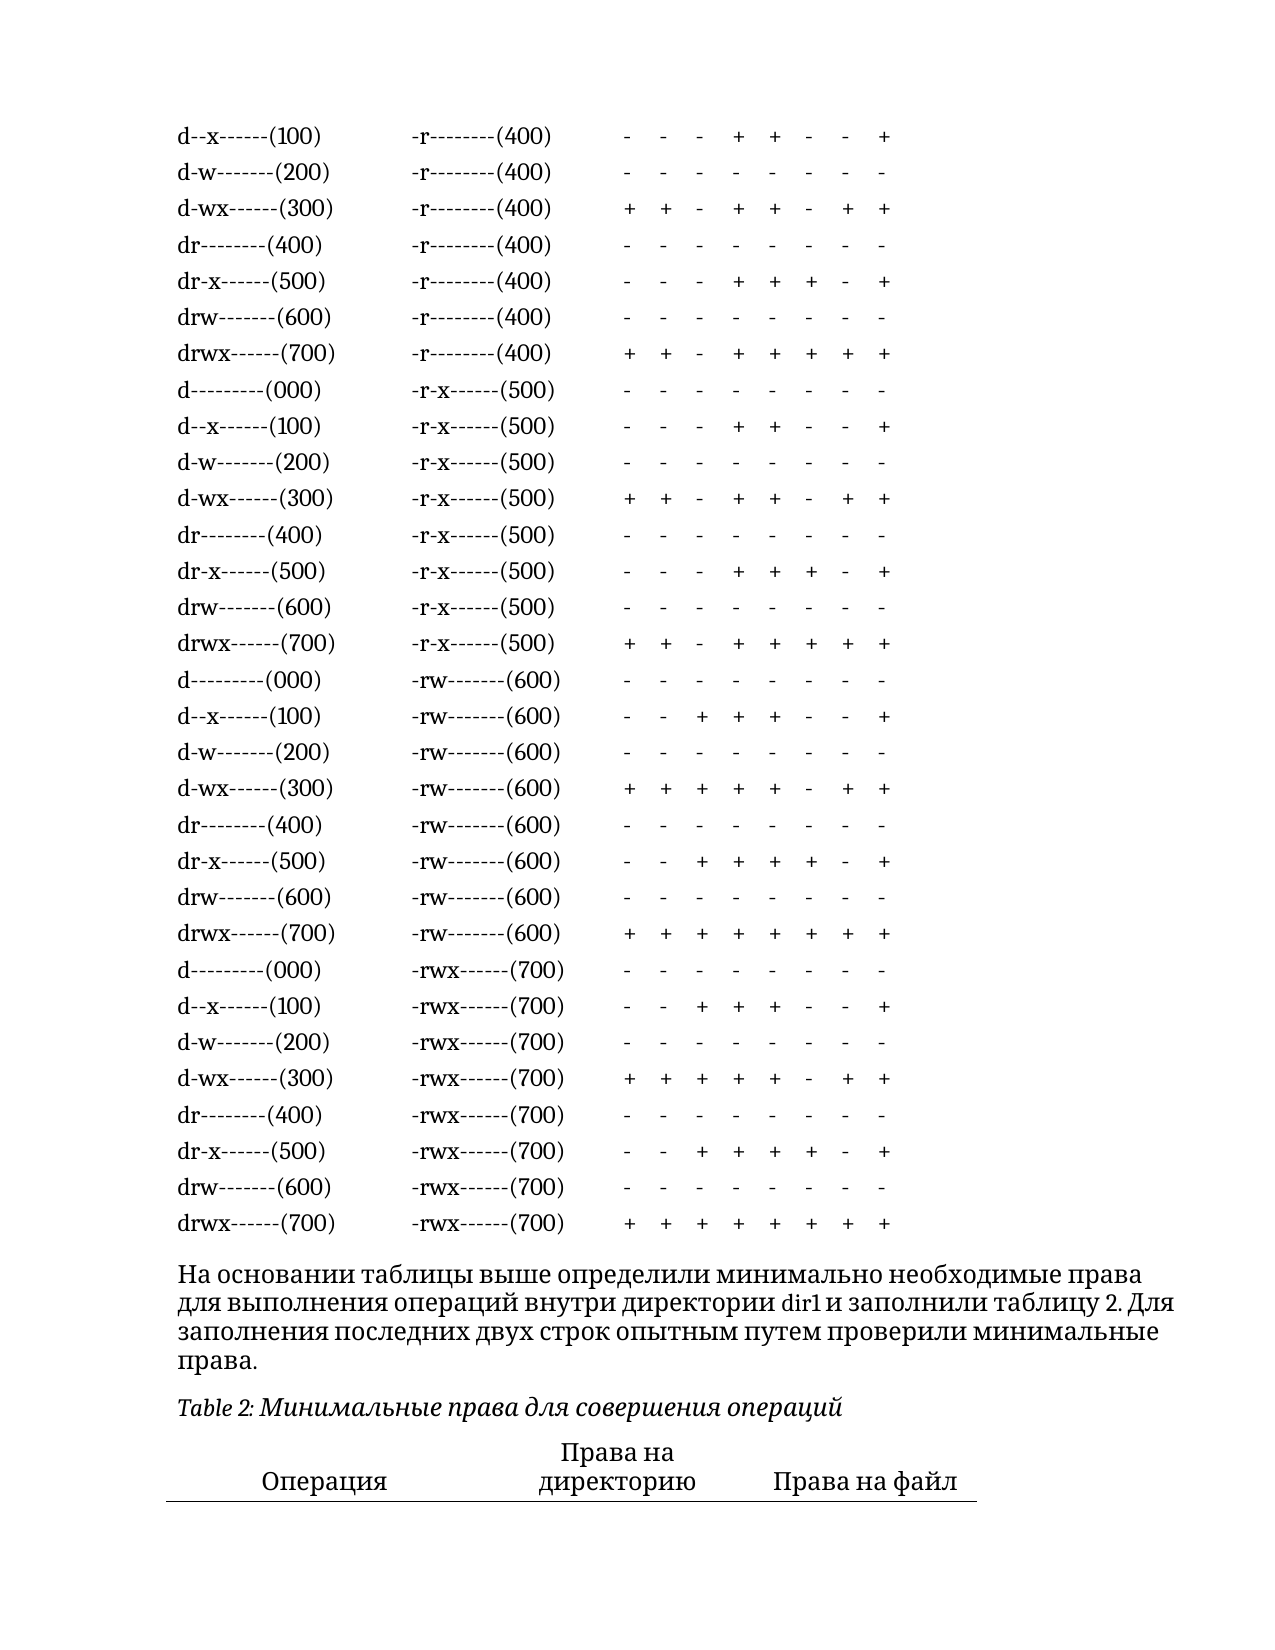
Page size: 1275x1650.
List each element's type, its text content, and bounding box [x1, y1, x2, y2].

table_cell - [757, 734, 793, 771]
table_cell d-wx------(300) [166, 481, 400, 517]
table_cell + [830, 481, 866, 517]
table_cell - [830, 517, 866, 553]
table_cell - [721, 734, 757, 771]
table_cell - [830, 698, 866, 734]
table_cell - [612, 263, 648, 299]
table_cell - [684, 626, 721, 662]
table_cell + [757, 988, 793, 1024]
table_cell - [793, 1024, 830, 1061]
table_cell - [757, 589, 793, 626]
table_cell + [612, 481, 648, 517]
table_cell + [684, 771, 721, 807]
table_cell - [684, 191, 721, 227]
table_cell + [866, 553, 902, 589]
table_cell - [684, 1169, 721, 1206]
table_cell - [612, 879, 648, 916]
table_cell - [757, 1024, 793, 1061]
table_cell + [830, 916, 866, 952]
table_cell dr-x------(500) [166, 843, 400, 879]
table_cell - [830, 734, 866, 771]
table_cell - [830, 589, 866, 626]
table_cell -rwx------(700) [400, 1169, 612, 1206]
text На основании таблицы выше определили минимально необходимые права для выполнения операций внутри директории dir1 и заполнили таблицу 2. Для заполнения последних двух строк опытным путем проверили минимальные права. [177, 1261, 1186, 1376]
table_cell - [830, 1169, 866, 1206]
table_cell - [793, 1097, 830, 1133]
table_cell - [866, 372, 902, 408]
table_cell -r-x------(500) [400, 481, 612, 517]
table_cell - [721, 444, 757, 481]
table_cell - [612, 988, 648, 1024]
table_cell -r-x------(500) [400, 589, 612, 626]
table_cell - [648, 372, 684, 408]
table_cell - [793, 1061, 830, 1097]
table_cell - [648, 589, 684, 626]
table_cell - [866, 734, 902, 771]
table_cell - [830, 299, 866, 336]
table_cell dr-x------(500) [166, 1133, 400, 1169]
table_cell - [612, 734, 648, 771]
table_cell - [612, 589, 648, 626]
table_cell + [866, 336, 902, 372]
table_cell - [684, 444, 721, 481]
table_cell - [612, 444, 648, 481]
table_cell - [684, 372, 721, 408]
table_cell - [612, 517, 648, 553]
table_cell - [684, 952, 721, 988]
table_cell - [866, 517, 902, 553]
table_cell + [757, 1133, 793, 1169]
table_cell -rw-------(600) [400, 662, 612, 698]
table_cell -r--------(400) [400, 227, 612, 263]
table_cell - [684, 336, 721, 372]
table_header Операция [166, 1436, 482, 1501]
table_cell + [757, 481, 793, 517]
table_cell + [757, 626, 793, 662]
table_cell - [757, 1169, 793, 1206]
table_cell -rw-------(600) [400, 916, 612, 952]
table_cell -rw-------(600) [400, 879, 612, 916]
table_cell - [757, 372, 793, 408]
table_cell d---------(000) [166, 372, 400, 408]
table_cell + [721, 771, 757, 807]
table_cell d-wx------(300) [166, 191, 400, 227]
table_cell + [830, 771, 866, 807]
table_cell + [648, 916, 684, 952]
table_cell -r--------(400) [400, 191, 612, 227]
table_cell - [830, 1024, 866, 1061]
table_cell - [793, 771, 830, 807]
table_cell -rwx------(700) [400, 1024, 612, 1061]
table_cell d-w-------(200) [166, 154, 400, 191]
table_cell + [684, 1061, 721, 1097]
table_cell + [757, 118, 793, 154]
table_cell - [793, 408, 830, 444]
table_cell - [866, 1097, 902, 1133]
table_cell -rwx------(700) [400, 1061, 612, 1097]
table_cell - [648, 879, 684, 916]
table_cell - [830, 263, 866, 299]
table_cell d--x------(100) [166, 118, 400, 154]
table_cell - [612, 227, 648, 263]
table_cell - [830, 1097, 866, 1133]
table_cell - [648, 154, 684, 191]
table_cell + [757, 771, 793, 807]
table_cell - [757, 517, 793, 553]
table_cell + [866, 481, 902, 517]
table_cell + [830, 336, 866, 372]
table_cell -r-x------(500) [400, 408, 612, 444]
table_cell + [612, 1206, 648, 1242]
table_cell + [612, 1061, 648, 1097]
table_cell d-wx------(300) [166, 1061, 400, 1097]
table_cell - [648, 1133, 684, 1169]
table_cell - [612, 299, 648, 336]
table_cell - [757, 879, 793, 916]
table_cell drwx------(700) [166, 916, 400, 952]
table_cell - [721, 1097, 757, 1133]
table_cell - [757, 227, 793, 263]
table_header Права на директорию [482, 1436, 753, 1501]
table_cell - [612, 807, 648, 843]
table_cell drwx------(700) [166, 336, 400, 372]
table_cell - [866, 299, 902, 336]
table_cell + [866, 408, 902, 444]
table_cell - [793, 662, 830, 698]
table_cell dr--------(400) [166, 517, 400, 553]
table_cell - [721, 154, 757, 191]
table_cell - [684, 299, 721, 336]
table_cell - [612, 408, 648, 444]
table_cell - [648, 952, 684, 988]
table_cell - [793, 734, 830, 771]
table_cell + [721, 916, 757, 952]
table_cell - [830, 843, 866, 879]
table_cell + [684, 698, 721, 734]
table_cell - [830, 807, 866, 843]
table_cell - [648, 408, 684, 444]
table_cell + [830, 1206, 866, 1242]
table_cell -r-x------(500) [400, 372, 612, 408]
table_cell + [721, 118, 757, 154]
table_cell + [721, 1133, 757, 1169]
table_cell + [830, 1061, 866, 1097]
table_cell + [648, 1206, 684, 1242]
table_cell -rwx------(700) [400, 1206, 612, 1242]
table_cell drwx------(700) [166, 626, 400, 662]
table_cell - [684, 807, 721, 843]
table_cell + [866, 1206, 902, 1242]
table_cell + [866, 1061, 902, 1097]
table_cell + [721, 408, 757, 444]
table_cell d-w-------(200) [166, 734, 400, 771]
table_cell + [721, 263, 757, 299]
table_cell - [757, 952, 793, 988]
table_cell + [830, 626, 866, 662]
table_cell - [830, 879, 866, 916]
table_cell + [684, 988, 721, 1024]
table_cell - [866, 879, 902, 916]
table_cell - [866, 227, 902, 263]
table_cell + [830, 191, 866, 227]
table_cell - [757, 444, 793, 481]
table_cell - [612, 1169, 648, 1206]
table_cell - [721, 662, 757, 698]
table_cell - [684, 879, 721, 916]
table_cell + [757, 916, 793, 952]
table_cell - [793, 227, 830, 263]
table_cell - [684, 227, 721, 263]
table_cell + [866, 843, 902, 879]
table_cell + [648, 771, 684, 807]
table_cell + [648, 191, 684, 227]
table_cell - [612, 662, 648, 698]
table_cell - [866, 1169, 902, 1206]
table_cell + [866, 626, 902, 662]
table_cell - [612, 952, 648, 988]
table_cell - [793, 154, 830, 191]
table_cell - [721, 589, 757, 626]
table_cell drw-------(600) [166, 879, 400, 916]
table_cell + [793, 263, 830, 299]
table_cell + [757, 553, 793, 589]
table_cell + [866, 118, 902, 154]
table_cell + [648, 481, 684, 517]
table_cell + [793, 626, 830, 662]
table_cell -r--------(400) [400, 118, 612, 154]
table_cell + [793, 843, 830, 879]
table_cell - [793, 517, 830, 553]
table_cell dr--------(400) [166, 227, 400, 263]
table_cell + [684, 916, 721, 952]
table_cell - [793, 879, 830, 916]
table_cell - [830, 372, 866, 408]
table_cell - [612, 154, 648, 191]
table_cell - [684, 118, 721, 154]
table_cell -rwx------(700) [400, 952, 612, 988]
table_cell - [757, 807, 793, 843]
table_cell + [721, 191, 757, 227]
table_cell - [684, 589, 721, 626]
table_cell - [757, 154, 793, 191]
table_cell -rwx------(700) [400, 988, 612, 1024]
table_cell + [866, 1133, 902, 1169]
table_cell + [866, 988, 902, 1024]
table_cell + [757, 1206, 793, 1242]
table_cell -r--------(400) [400, 263, 612, 299]
table_cell - [830, 952, 866, 988]
table_cell - [684, 734, 721, 771]
table_cell dr--------(400) [166, 807, 400, 843]
table_cell + [612, 771, 648, 807]
table_cell + [866, 771, 902, 807]
table_cell - [793, 698, 830, 734]
table_cell - [648, 1097, 684, 1133]
table_cell - [648, 444, 684, 481]
table_cell + [648, 1061, 684, 1097]
table_cell drw-------(600) [166, 1169, 400, 1206]
table_cell + [793, 916, 830, 952]
text Table 2: Минимальные права для совершения операций [177, 1394, 1186, 1423]
table_cell - [830, 154, 866, 191]
table_cell - [866, 154, 902, 191]
table_cell + [757, 263, 793, 299]
table_cell + [612, 916, 648, 952]
table_cell + [757, 698, 793, 734]
table_cell - [757, 299, 793, 336]
table_cell + [684, 1133, 721, 1169]
table_cell -r--------(400) [400, 299, 612, 336]
table_cell + [757, 336, 793, 372]
table_cell - [866, 1024, 902, 1061]
table_cell - [830, 1133, 866, 1169]
table_cell + [866, 191, 902, 227]
table_cell -r-x------(500) [400, 444, 612, 481]
table_cell + [757, 843, 793, 879]
table_cell d--x------(100) [166, 698, 400, 734]
table_cell -r-x------(500) [400, 553, 612, 589]
table_cell + [612, 626, 648, 662]
table_cell - [648, 118, 684, 154]
table_cell - [612, 1024, 648, 1061]
table_cell -rw-------(600) [400, 734, 612, 771]
table_cell + [721, 843, 757, 879]
table_cell + [757, 191, 793, 227]
table_cell - [793, 589, 830, 626]
table_cell - [793, 118, 830, 154]
table_cell - [648, 734, 684, 771]
table_cell -r--------(400) [400, 336, 612, 372]
table_cell - [721, 299, 757, 336]
table_cell - [721, 1024, 757, 1061]
table_header Права на файл [753, 1436, 977, 1501]
table_cell dr-x------(500) [166, 263, 400, 299]
table_cell -r--------(400) [400, 154, 612, 191]
table_cell - [648, 263, 684, 299]
table_cell - [830, 988, 866, 1024]
table_cell - [648, 227, 684, 263]
table_cell + [721, 626, 757, 662]
table_cell - [830, 553, 866, 589]
table_cell + [866, 698, 902, 734]
table_cell - [721, 227, 757, 263]
table_cell - [684, 662, 721, 698]
table_cell + [684, 843, 721, 879]
table_cell - [612, 118, 648, 154]
table_cell + [757, 408, 793, 444]
table_cell + [721, 553, 757, 589]
table_cell - [721, 952, 757, 988]
table_cell - [684, 517, 721, 553]
table_cell - [793, 988, 830, 1024]
table_cell + [866, 916, 902, 952]
table_cell - [830, 118, 866, 154]
table_cell - [793, 1169, 830, 1206]
table_cell dr--------(400) [166, 1097, 400, 1133]
table_cell - [793, 444, 830, 481]
table_cell - [830, 408, 866, 444]
table_cell + [793, 553, 830, 589]
table_cell drw-------(600) [166, 299, 400, 336]
table_cell - [721, 372, 757, 408]
table_cell -rwx------(700) [400, 1097, 612, 1133]
table_cell - [648, 988, 684, 1024]
table_cell - [684, 481, 721, 517]
table_cell - [866, 589, 902, 626]
table_cell - [684, 154, 721, 191]
table_cell - [684, 263, 721, 299]
table_cell drwx------(700) [166, 1206, 400, 1242]
table_cell - [648, 1024, 684, 1061]
table_cell + [757, 1061, 793, 1097]
table_cell -r-x------(500) [400, 626, 612, 662]
table_cell d---------(000) [166, 662, 400, 698]
table_cell - [793, 372, 830, 408]
table_cell + [793, 1206, 830, 1242]
table_cell + [793, 1133, 830, 1169]
table_cell + [721, 1206, 757, 1242]
table_cell d-w-------(200) [166, 1024, 400, 1061]
table_cell + [612, 336, 648, 372]
table_cell -rw-------(600) [400, 843, 612, 879]
table_cell - [648, 662, 684, 698]
table_cell drw-------(600) [166, 589, 400, 626]
table_cell - [721, 1169, 757, 1206]
table_cell - [757, 1097, 793, 1133]
table_cell - [866, 807, 902, 843]
table_cell - [684, 1024, 721, 1061]
table_cell + [866, 263, 902, 299]
table_cell + [721, 481, 757, 517]
table_cell -rwx------(700) [400, 1133, 612, 1169]
table_cell - [684, 553, 721, 589]
table_cell - [757, 662, 793, 698]
table_cell - [648, 553, 684, 589]
table_cell - [721, 517, 757, 553]
table_cell + [648, 336, 684, 372]
table_cell dr-x------(500) [166, 553, 400, 589]
table_cell - [830, 227, 866, 263]
table_cell - [793, 191, 830, 227]
table_cell - [793, 952, 830, 988]
table_cell - [866, 662, 902, 698]
table_cell - [721, 807, 757, 843]
table_cell - [648, 299, 684, 336]
table_cell -rw-------(600) [400, 698, 612, 734]
table_cell - [830, 444, 866, 481]
table_cell - [612, 843, 648, 879]
table_cell - [648, 698, 684, 734]
table_cell - [793, 299, 830, 336]
table_cell - [830, 662, 866, 698]
table_cell d--x------(100) [166, 988, 400, 1024]
table_cell d---------(000) [166, 952, 400, 988]
table_cell d-w-------(200) [166, 444, 400, 481]
table_cell d--x------(100) [166, 408, 400, 444]
table_cell - [684, 1097, 721, 1133]
table_cell - [648, 843, 684, 879]
table_cell + [721, 336, 757, 372]
table_cell -rw-------(600) [400, 807, 612, 843]
table_cell - [866, 444, 902, 481]
table_cell - [648, 517, 684, 553]
table_cell - [612, 1097, 648, 1133]
table_cell + [612, 191, 648, 227]
table_cell - [793, 481, 830, 517]
table_cell - [612, 372, 648, 408]
table_cell - [648, 1169, 684, 1206]
table_cell - [612, 1133, 648, 1169]
table_cell + [721, 1061, 757, 1097]
table_cell - [612, 553, 648, 589]
table_cell -r-x------(500) [400, 517, 612, 553]
table_cell - [793, 807, 830, 843]
table_cell + [721, 988, 757, 1024]
table_cell - [866, 952, 902, 988]
table_cell + [793, 336, 830, 372]
table_cell - [721, 879, 757, 916]
table_cell - [648, 807, 684, 843]
table_cell d-wx------(300) [166, 771, 400, 807]
table_cell + [721, 698, 757, 734]
table_cell - [612, 698, 648, 734]
table_cell + [648, 626, 684, 662]
table_cell + [684, 1206, 721, 1242]
table_cell - [684, 408, 721, 444]
table_cell -rw-------(600) [400, 771, 612, 807]
